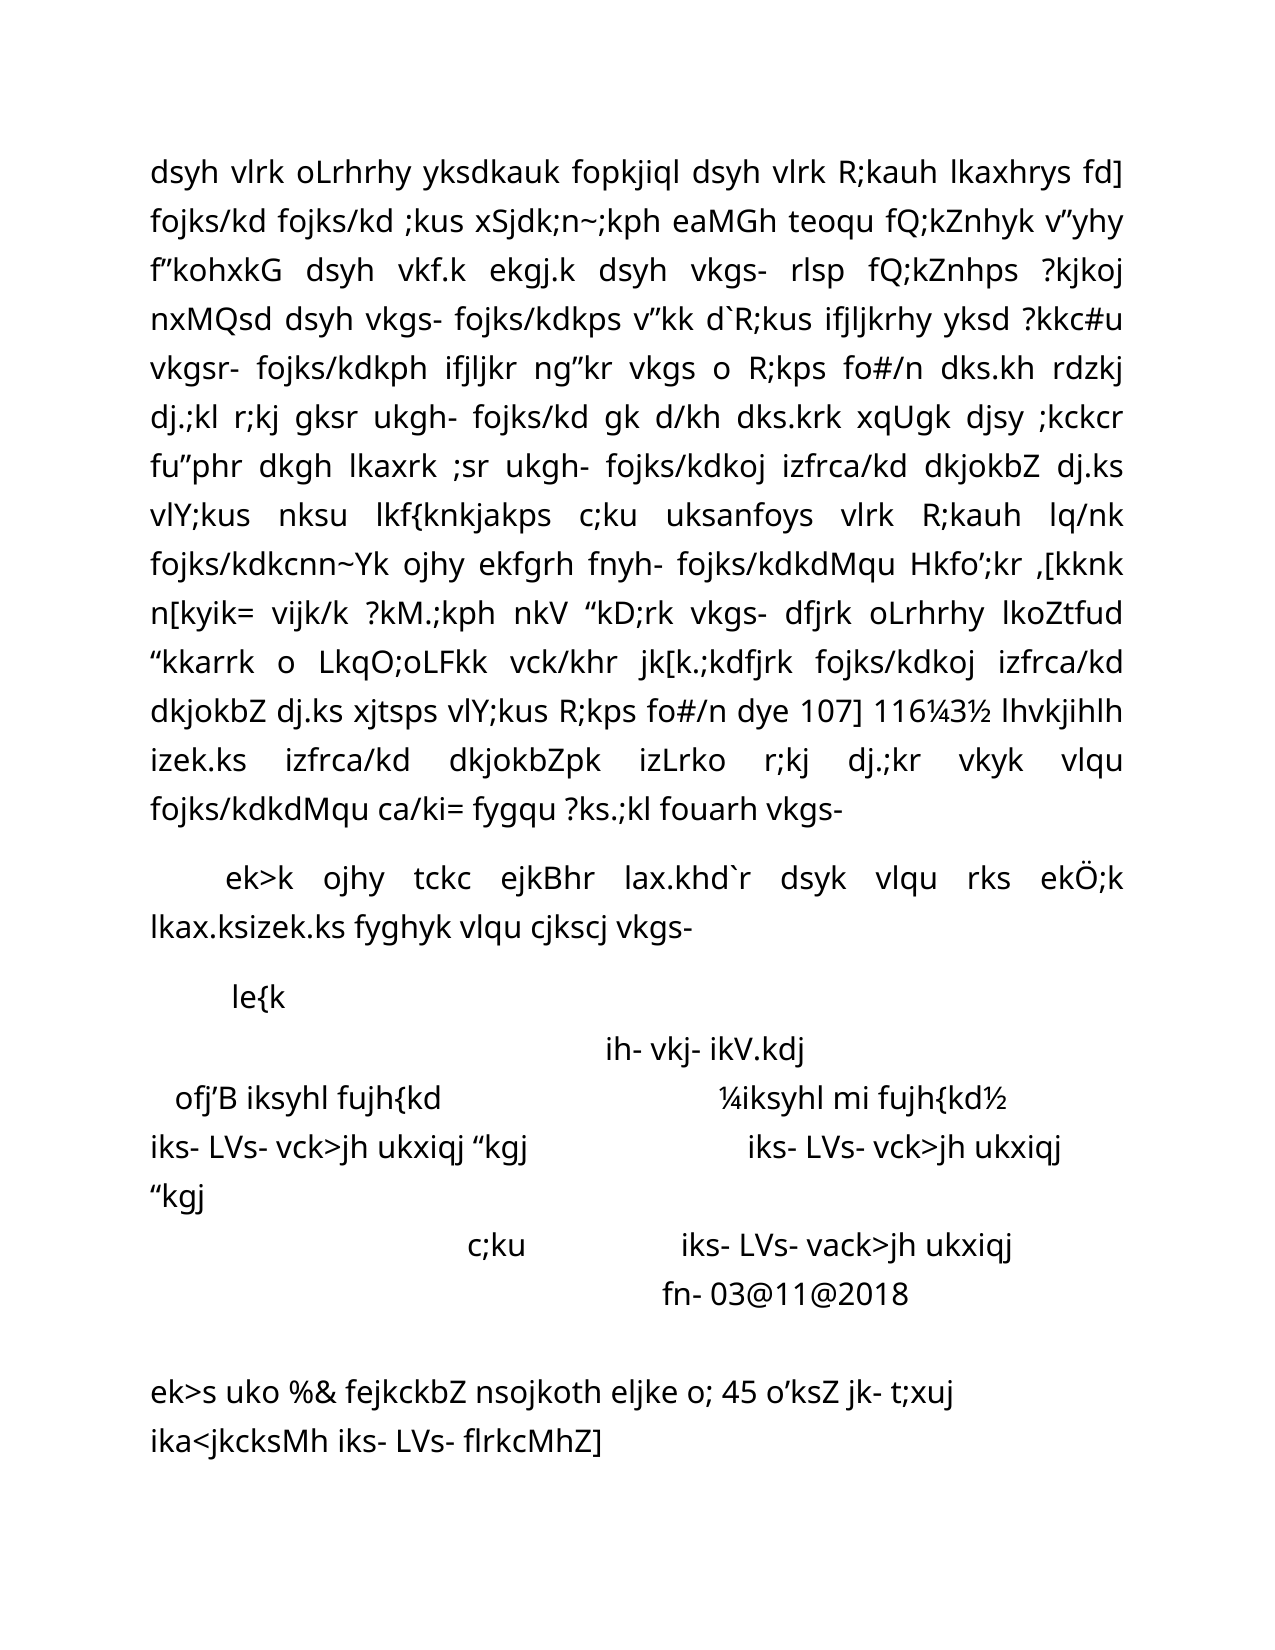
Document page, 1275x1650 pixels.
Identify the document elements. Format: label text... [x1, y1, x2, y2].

text iks- LVs- vck>jh ukxiqj “kgj iks- LVs- vck>jh ukxiqj “kgj [150, 1125, 1125, 1217]
text c;ku iks- LVs- vack>jh ukxiqj [150, 1223, 1125, 1266]
text ek>k ojhy tckc ejkBhr lax.khd`r dsyk vlqu rks ekÖ;k lkax.ksizek.ks fyghyk vlqu cjkscj vkgs- [150, 856, 1125, 948]
text ek>s uko %& fejkckbZ nsojkoth eljke o; 45 o’ksZ jk- t;xuj ika<jkcksMh iks- LVs- flrkcMhZ] [150, 1370, 1125, 1461]
text fn- 03@11@2018 [150, 1272, 1125, 1314]
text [150, 150, 1125, 829]
text le{k [150, 975, 1125, 1018]
text ih- vkj- ikV.kdj [150, 1027, 1125, 1070]
text ofj’B iksyhl fujh{kd ¼iksyhl mi fujh{kd½ [150, 1076, 1125, 1119]
